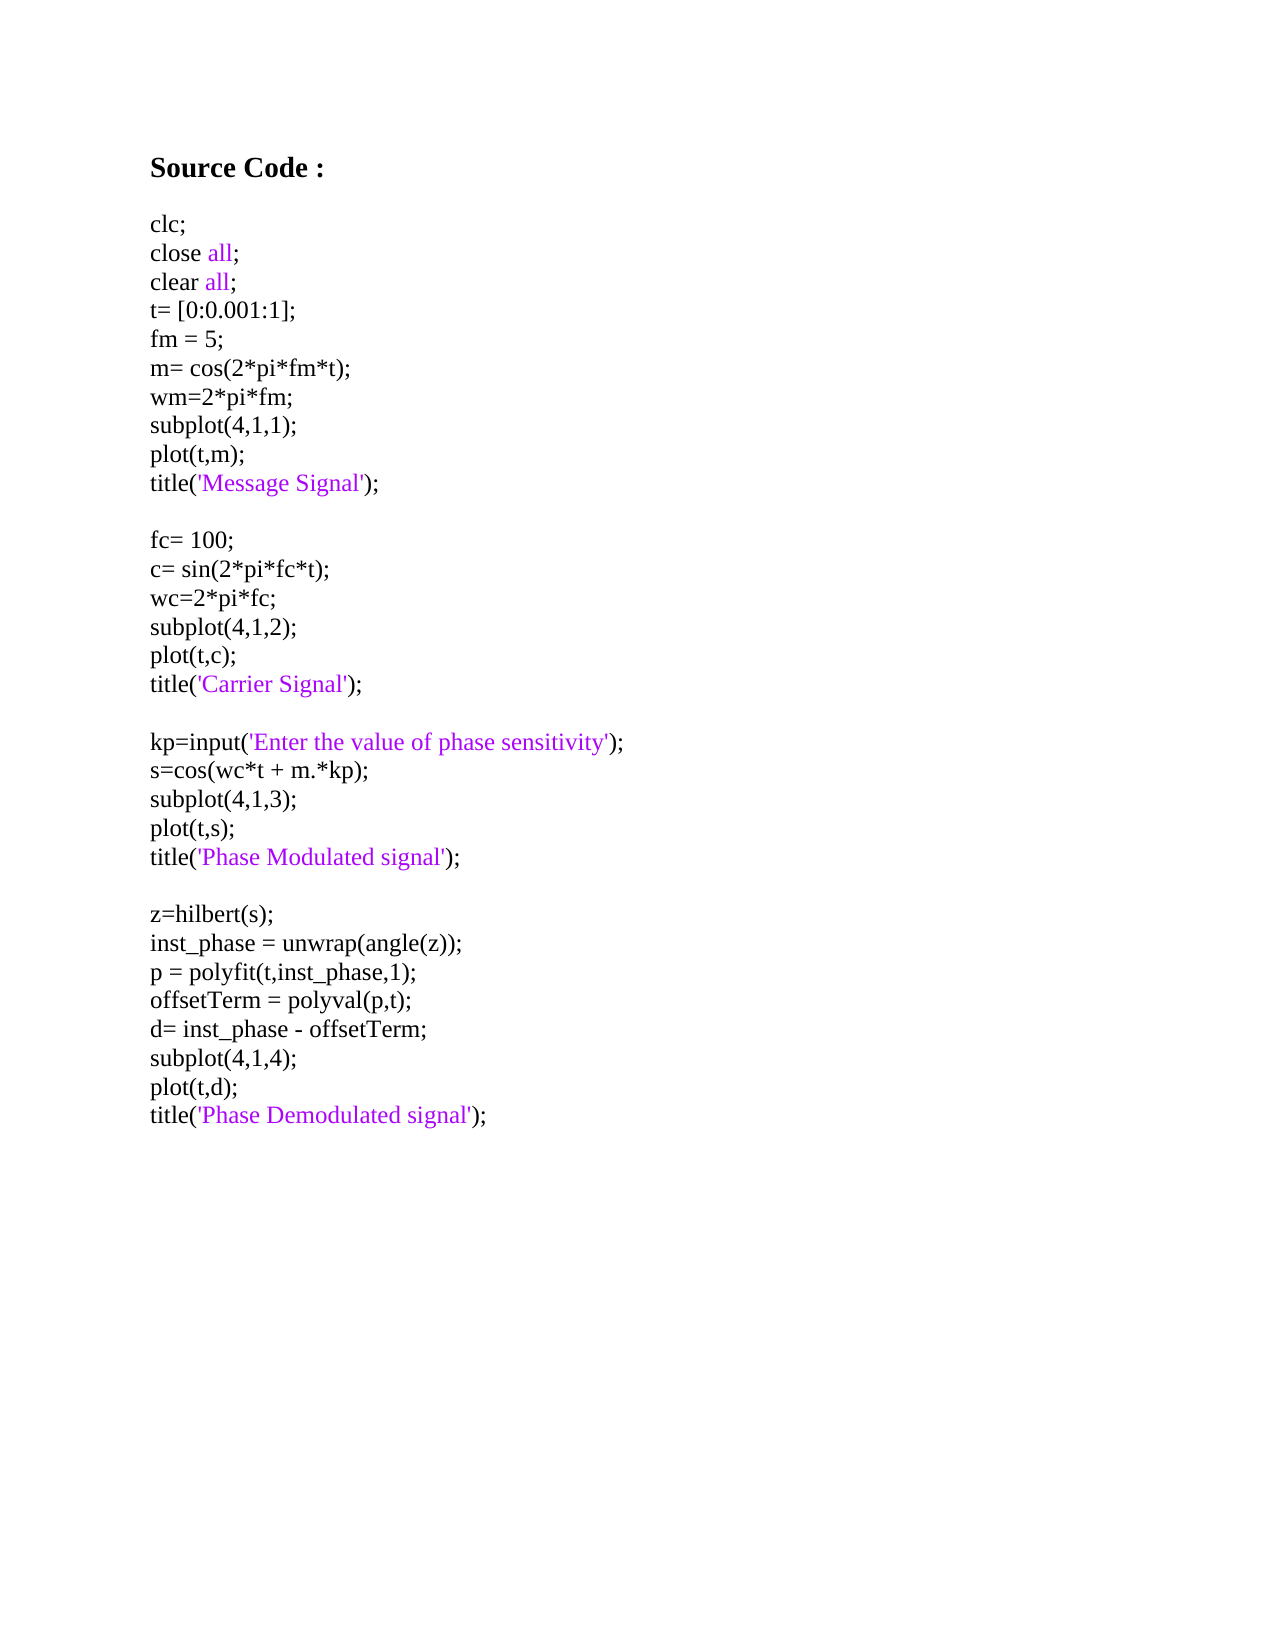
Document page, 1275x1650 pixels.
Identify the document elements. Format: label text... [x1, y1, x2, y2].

text subplot(4,1,4); [150, 1043, 1125, 1072]
text offsetTerm = polyval(p,t); [150, 986, 1125, 1014]
text fc= 100; [150, 526, 1125, 554]
text z=hilbert(s); [150, 899, 1125, 928]
text fm = 5; [150, 324, 1125, 353]
text t= [0:0.001:1]; [150, 296, 1125, 324]
text wm=2*pi*fm; [150, 382, 1125, 411]
text inst_phase = unwrap(angle(z)); [150, 928, 1125, 957]
text p = polyfit(t,inst_phase,1); [150, 957, 1125, 986]
text s=cos(wc*t + m.*kp); [150, 756, 1125, 784]
text title('Carrier Signal'); [150, 669, 1125, 698]
text clear all; [150, 267, 1125, 296]
text kp=input('Enter the value of phase sensitivity'); [150, 727, 1125, 756]
text title('Phase Demodulated signal'); [150, 1101, 1125, 1129]
text d= inst_phase - offsetTerm; [150, 1014, 1125, 1043]
text subplot(4,1,2); [150, 612, 1125, 641]
text plot(t,d); [150, 1072, 1125, 1101]
text title('Message Signal'); [150, 468, 1125, 497]
text clc; [150, 209, 1125, 238]
text plot(t,s); [150, 813, 1125, 842]
text wc=2*pi*fc; [150, 583, 1125, 612]
text close all; [150, 238, 1125, 267]
text title('Phase Modulated signal'); [150, 842, 1125, 871]
text plot(t,m); [150, 439, 1125, 468]
text plot(t,c); [150, 641, 1125, 669]
text subplot(4,1,1); [150, 411, 1125, 439]
text m= cos(2*pi*fm*t); [150, 353, 1125, 382]
text subplot(4,1,3); [150, 784, 1125, 813]
text c= sin(2*pi*fc*t); [150, 554, 1125, 583]
text Source Code : [150, 150, 1125, 183]
